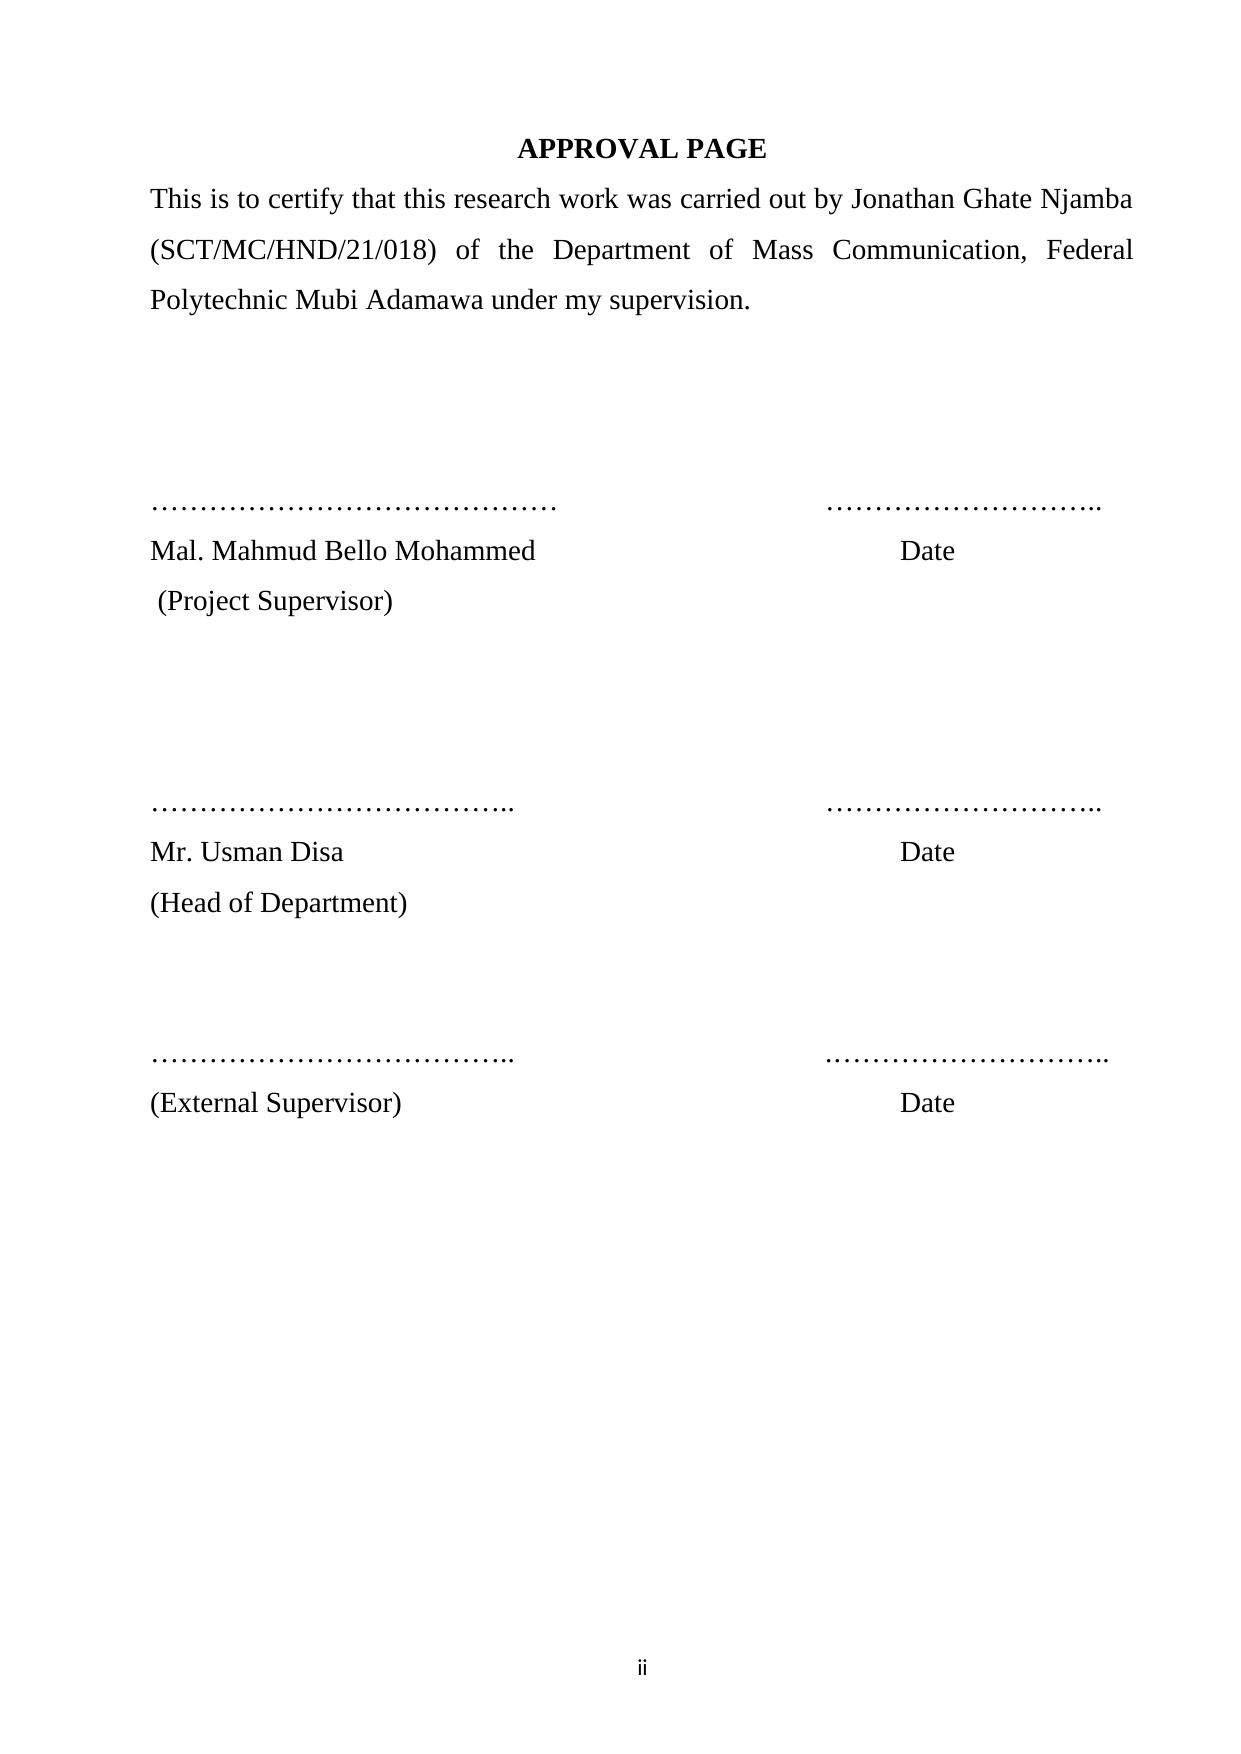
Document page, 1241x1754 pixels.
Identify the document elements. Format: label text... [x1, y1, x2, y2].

text Mal. Mahmud Bello Mohammed Date [150, 533, 1134, 567]
subtitle APPROVAL PAGE [150, 131, 1134, 165]
text (Head of Department) [150, 885, 1134, 918]
text ……………………………….. .……………………….. [150, 1035, 1134, 1069]
text (External Supervisor) Date [150, 1086, 1134, 1119]
text (Project Supervisor) [150, 583, 1134, 617]
text ……………………………….. ……………………….. [150, 784, 1134, 818]
text This is to certify that this research work was carried out by Jonathan Ghate Njamba (SCT/MC/HND/21/018) of the Department of Mass Communication, Federal Polytechnic Mubi Adamawa under my supervision. [150, 182, 1134, 316]
text Mr. Usman Disa Date [150, 834, 1134, 868]
text …………………………………… ……………………….. [150, 483, 1134, 517]
